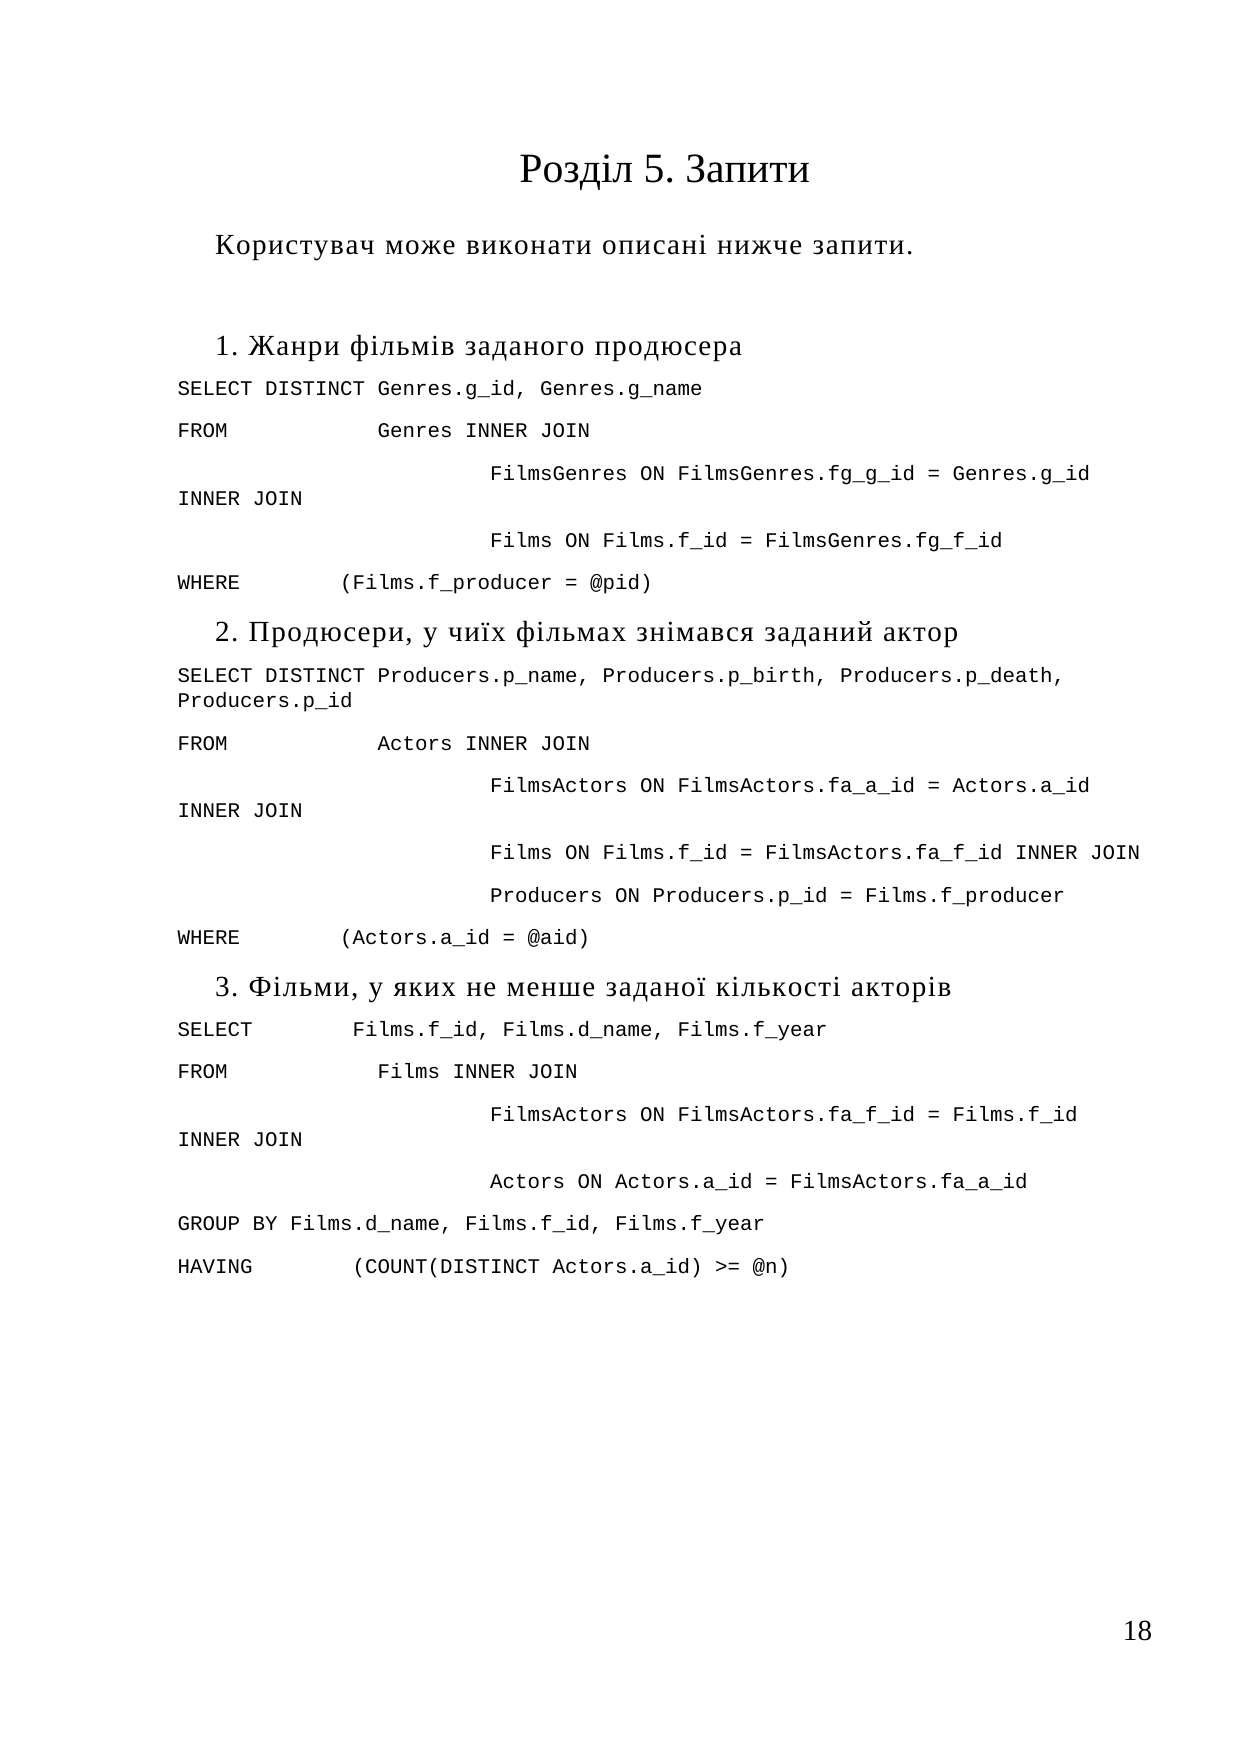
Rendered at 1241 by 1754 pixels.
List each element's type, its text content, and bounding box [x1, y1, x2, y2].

text HAVING (COUNT(DISTINCT Actors.a_id) >= @n) [177, 1256, 1152, 1279]
subtitle 2. Продюсери, у чиїх фільмах знімався заданий актор [177, 614, 1152, 648]
text FilmsGenres ON FilmsGenres.fg_g_id = Genres.g_id INNER JOIN [177, 462, 1152, 512]
text Producers ON Producers.p_id = Films.f_producer [177, 884, 1152, 908]
text FROM Films INNER JOIN [177, 1061, 1152, 1085]
text Actors ON Actors.a_id = FilmsActors.fa_a_id [177, 1171, 1152, 1195]
text WHERE (Actors.a_id = @aid) [177, 927, 1152, 950]
subtitle Розділ 5. Запити [177, 143, 1152, 191]
subtitle 1. Жанри фільмів заданого продюсера [177, 328, 1152, 361]
text SELECT DISTINCT Producers.p_name, Producers.p_birth, Producers.p_death, Producers.p_id [177, 665, 1152, 714]
text SELECT Films.f_id, Films.d_name, Films.f_year [177, 1019, 1152, 1043]
text FROM Genres INNER JOIN [177, 420, 1152, 444]
text GROUP BY Films.d_name, Films.f_id, Films.f_year [177, 1213, 1152, 1237]
text FROM Actors INNER JOIN [177, 732, 1152, 756]
text SELECT DISTINCT Genres.g_id, Genres.g_name [177, 378, 1152, 402]
text WHERE (Films.f_producer = @pid) [177, 572, 1152, 596]
text FilmsActors ON FilmsActors.fa_a_id = Actors.a_id INNER JOIN [177, 775, 1152, 824]
text Films ON Films.f_id = FilmsActors.fa_f_id INNER JOIN [177, 842, 1152, 866]
subtitle Користувач може виконати описані нижче запити. [177, 227, 1152, 261]
subtitle 3. Фільми, у яких не менше заданої кількості акторів [177, 969, 1152, 1002]
text Films ON Films.f_id = FilmsGenres.fg_f_id [177, 530, 1152, 554]
text FilmsActors ON FilmsActors.fa_f_id = Films.f_id INNER JOIN [177, 1103, 1152, 1153]
